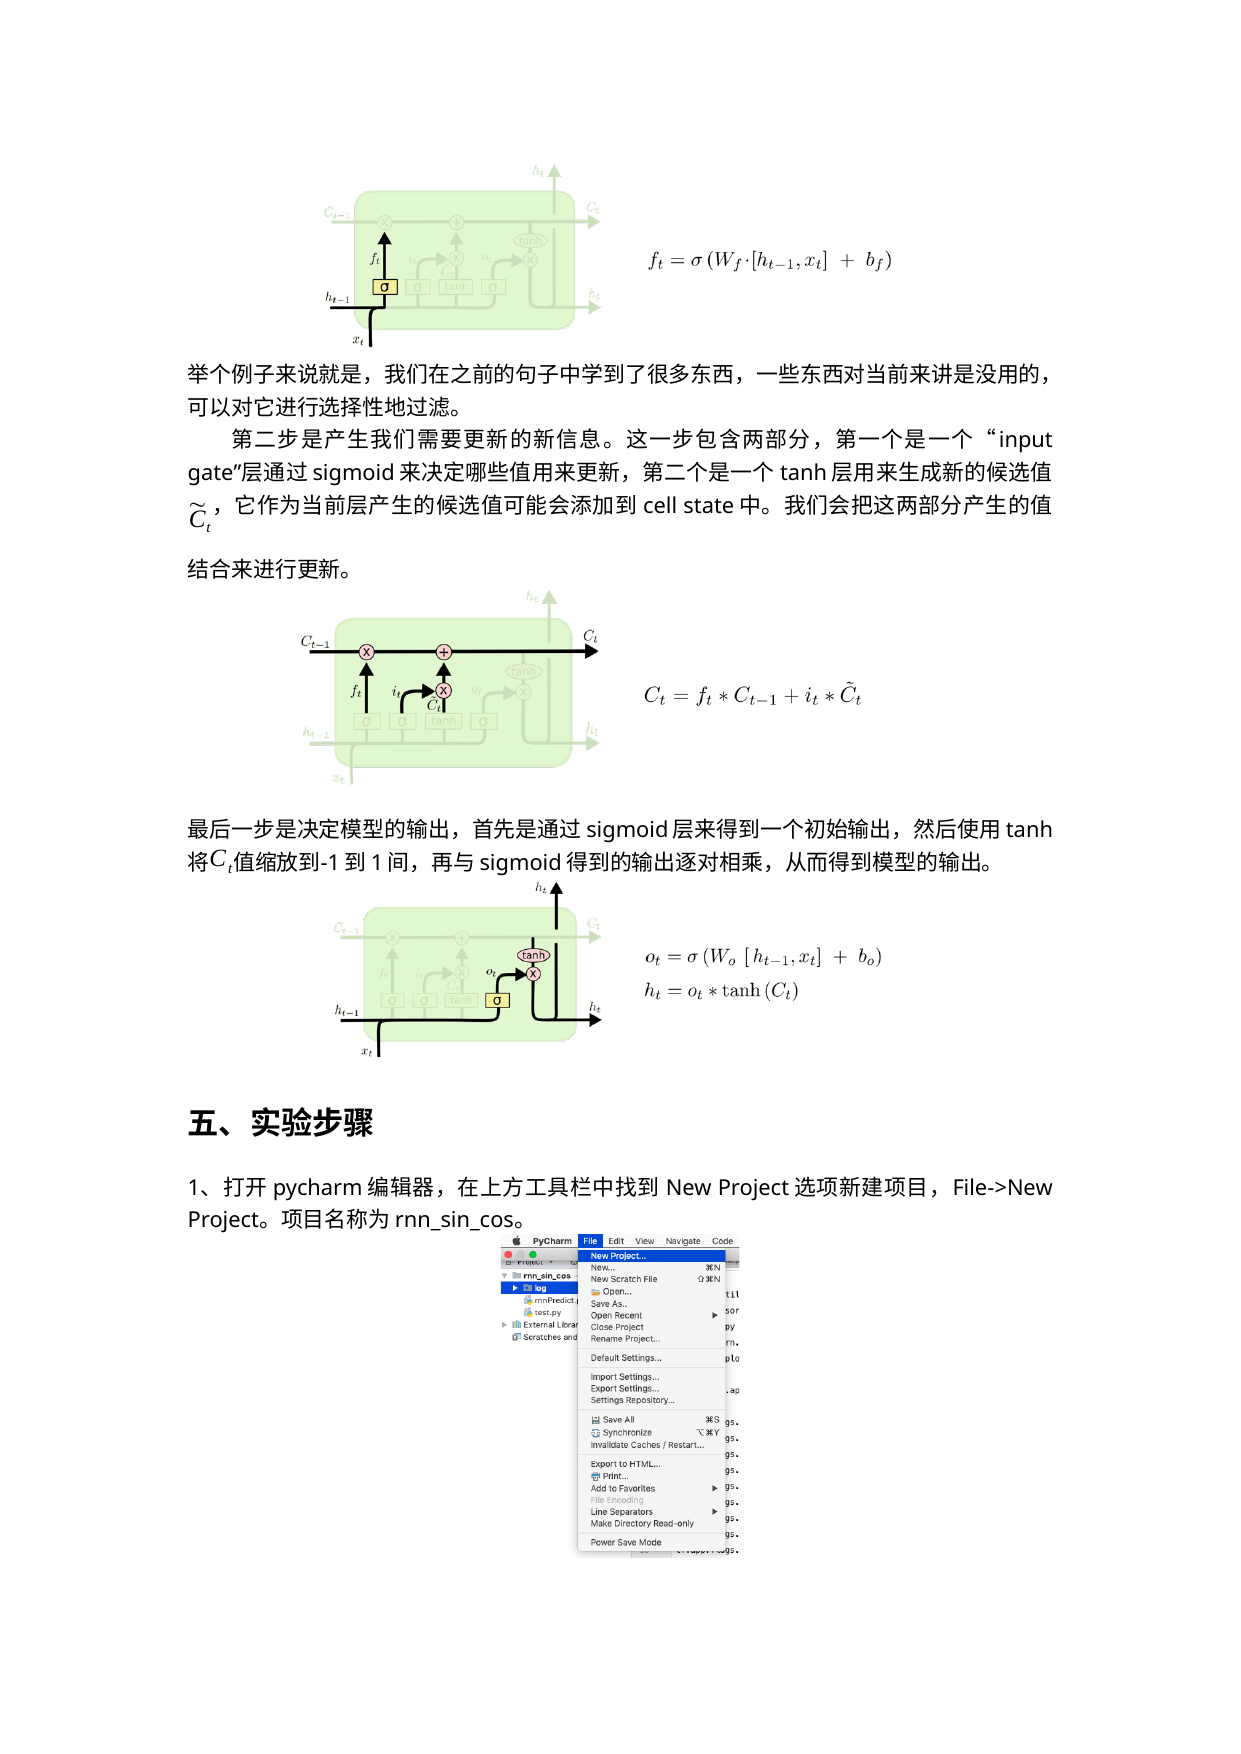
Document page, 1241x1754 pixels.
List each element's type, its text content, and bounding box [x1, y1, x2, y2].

picture [293, 584, 947, 787]
text 举个例子来说就是，我们在之前的句子中学到了很多东西，一些东西对当前来讲是没用的，可以对它进行选择性地过滤。 [187, 357, 1053, 422]
text 1、打开pycharm编辑器，在上方工具栏中找到New Project选项新建项目，File->New Project。项目名称为rnn_sin_cos。 [187, 1169, 1053, 1234]
text 第二步是产生我们需要更新的新信息。这一步包含两部分，第一个是一个“input gate”层通过sigmoid来决定哪些值用来更新，第二个是一个tanh层用来生成新的候选值，它作为当前层产生的候选值可能会添加到cell state中。我们会把这两部分产生的值结合来进行更新。 [187, 422, 1053, 584]
subtitle 实验步骤 [187, 1088, 1053, 1153]
text 最后一步是决定模型的输出，首先是通过sigmoid层来得到一个初始输出，然后使用tanh将值缩放到-1到1间，再与sigmoid得到的输出逐对相乘，从而得到模型的输出。 [187, 812, 1053, 877]
picture [326, 877, 914, 1059]
picture [316, 162, 924, 350]
picture [500, 1234, 740, 1558]
